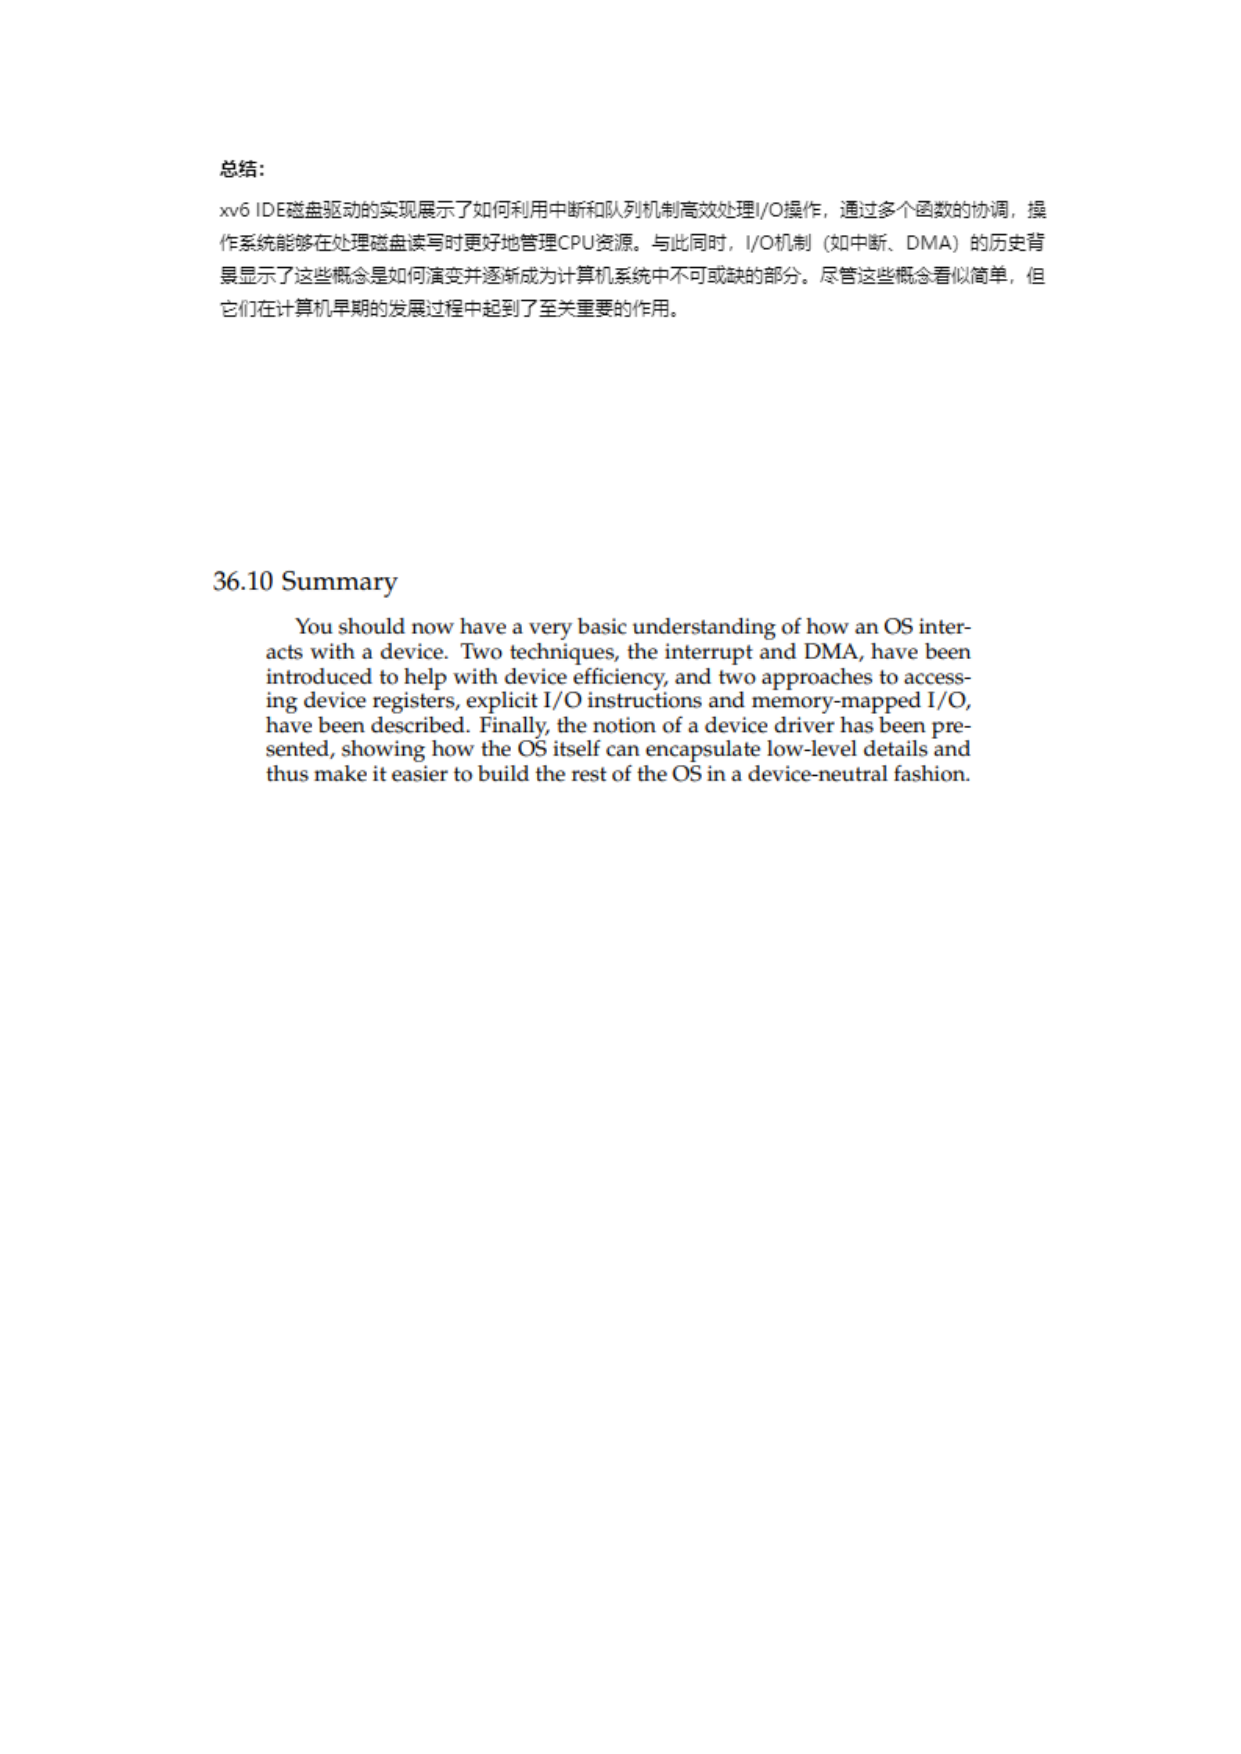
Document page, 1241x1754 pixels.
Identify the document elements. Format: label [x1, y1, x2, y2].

picture [187, 151, 1083, 336]
picture [187, 554, 1029, 800]
